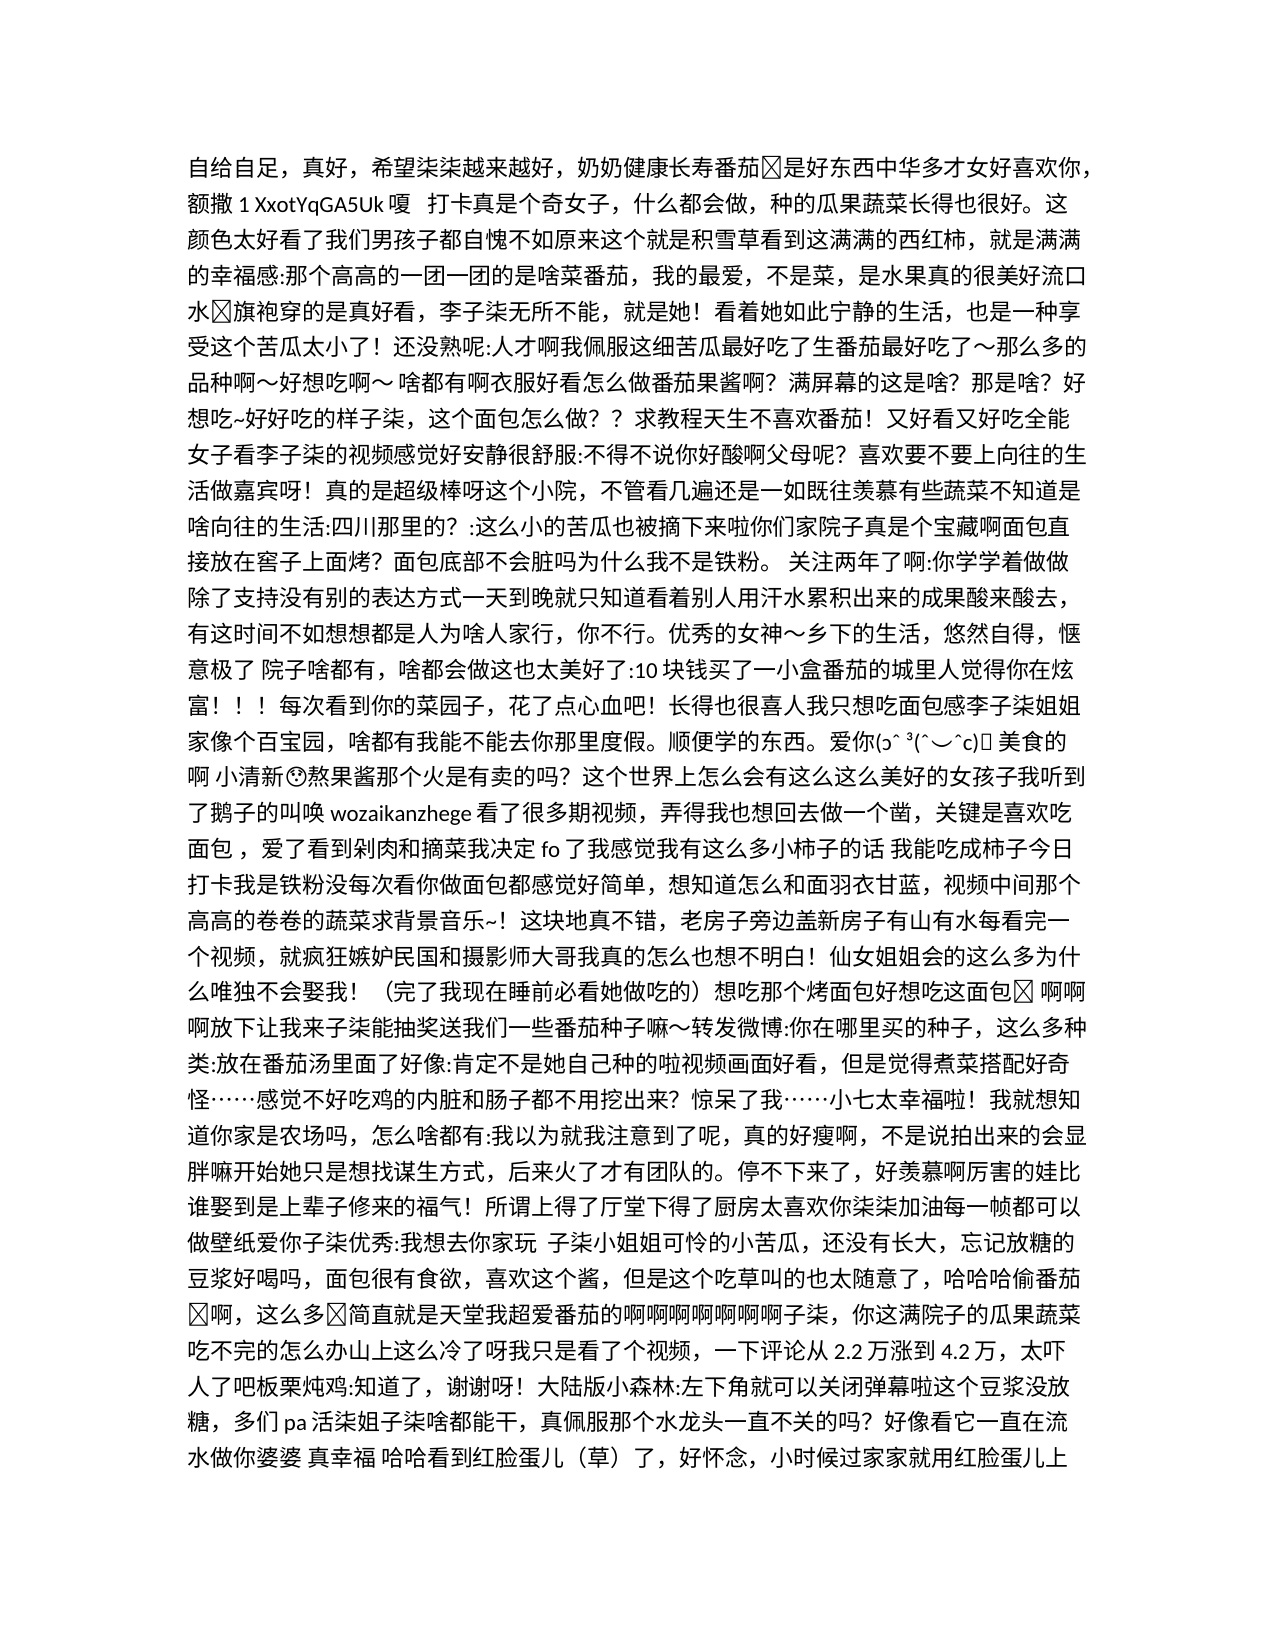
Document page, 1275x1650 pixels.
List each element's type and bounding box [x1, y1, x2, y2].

text [187, 150, 1087, 1473]
